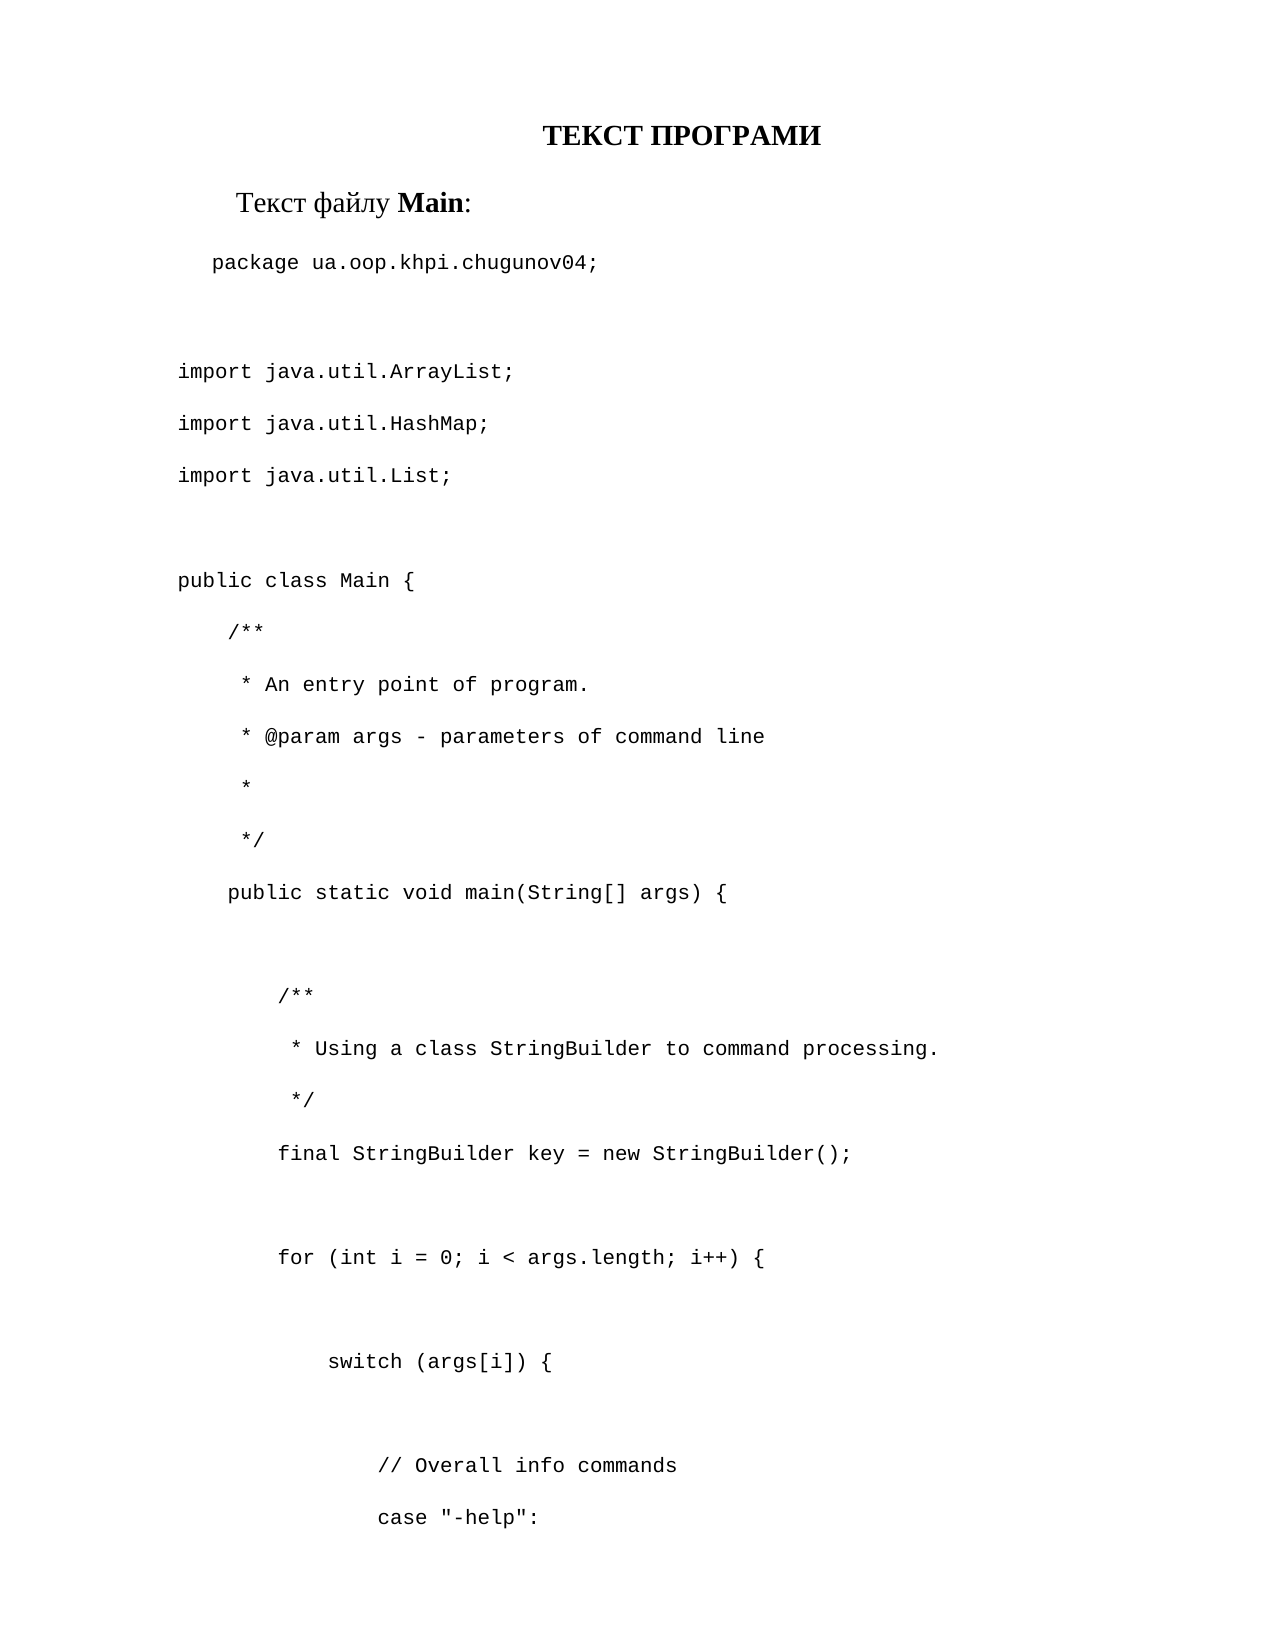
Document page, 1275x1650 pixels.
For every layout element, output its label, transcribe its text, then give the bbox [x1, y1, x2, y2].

text Текст файлу Main: [177, 185, 1186, 219]
text // Overall info commands [177, 1455, 1186, 1479]
text * @param args - parameters of command line [177, 726, 1186, 749]
text import java.util.ArrayList; [177, 361, 1186, 385]
text /** [177, 622, 1186, 645]
text /** [177, 986, 1186, 1010]
text for (int i = 0; i < args.length; i++) { [177, 1247, 1186, 1270]
text * An entry point of program. [177, 674, 1186, 697]
text */ [177, 830, 1186, 854]
text * [177, 778, 1186, 802]
text public class Main { [177, 569, 1186, 593]
text switch (args[i]) { [177, 1351, 1186, 1374]
text case "-help": [177, 1507, 1186, 1531]
text */ [177, 1090, 1186, 1114]
text public static void main(String[] args) { [177, 882, 1186, 906]
text package ua.oop.khpi.chugunov04; [177, 252, 1186, 276]
text ТЕКСТ ПРОГРАМИ [177, 118, 1186, 152]
text import java.util.List; [177, 465, 1186, 489]
text import java.util.HashMap; [177, 413, 1186, 437]
text final StringBuilder key = new StringBuilder(); [177, 1142, 1186, 1166]
text * Using a class StringBuilder to command processing. [177, 1038, 1186, 1062]
